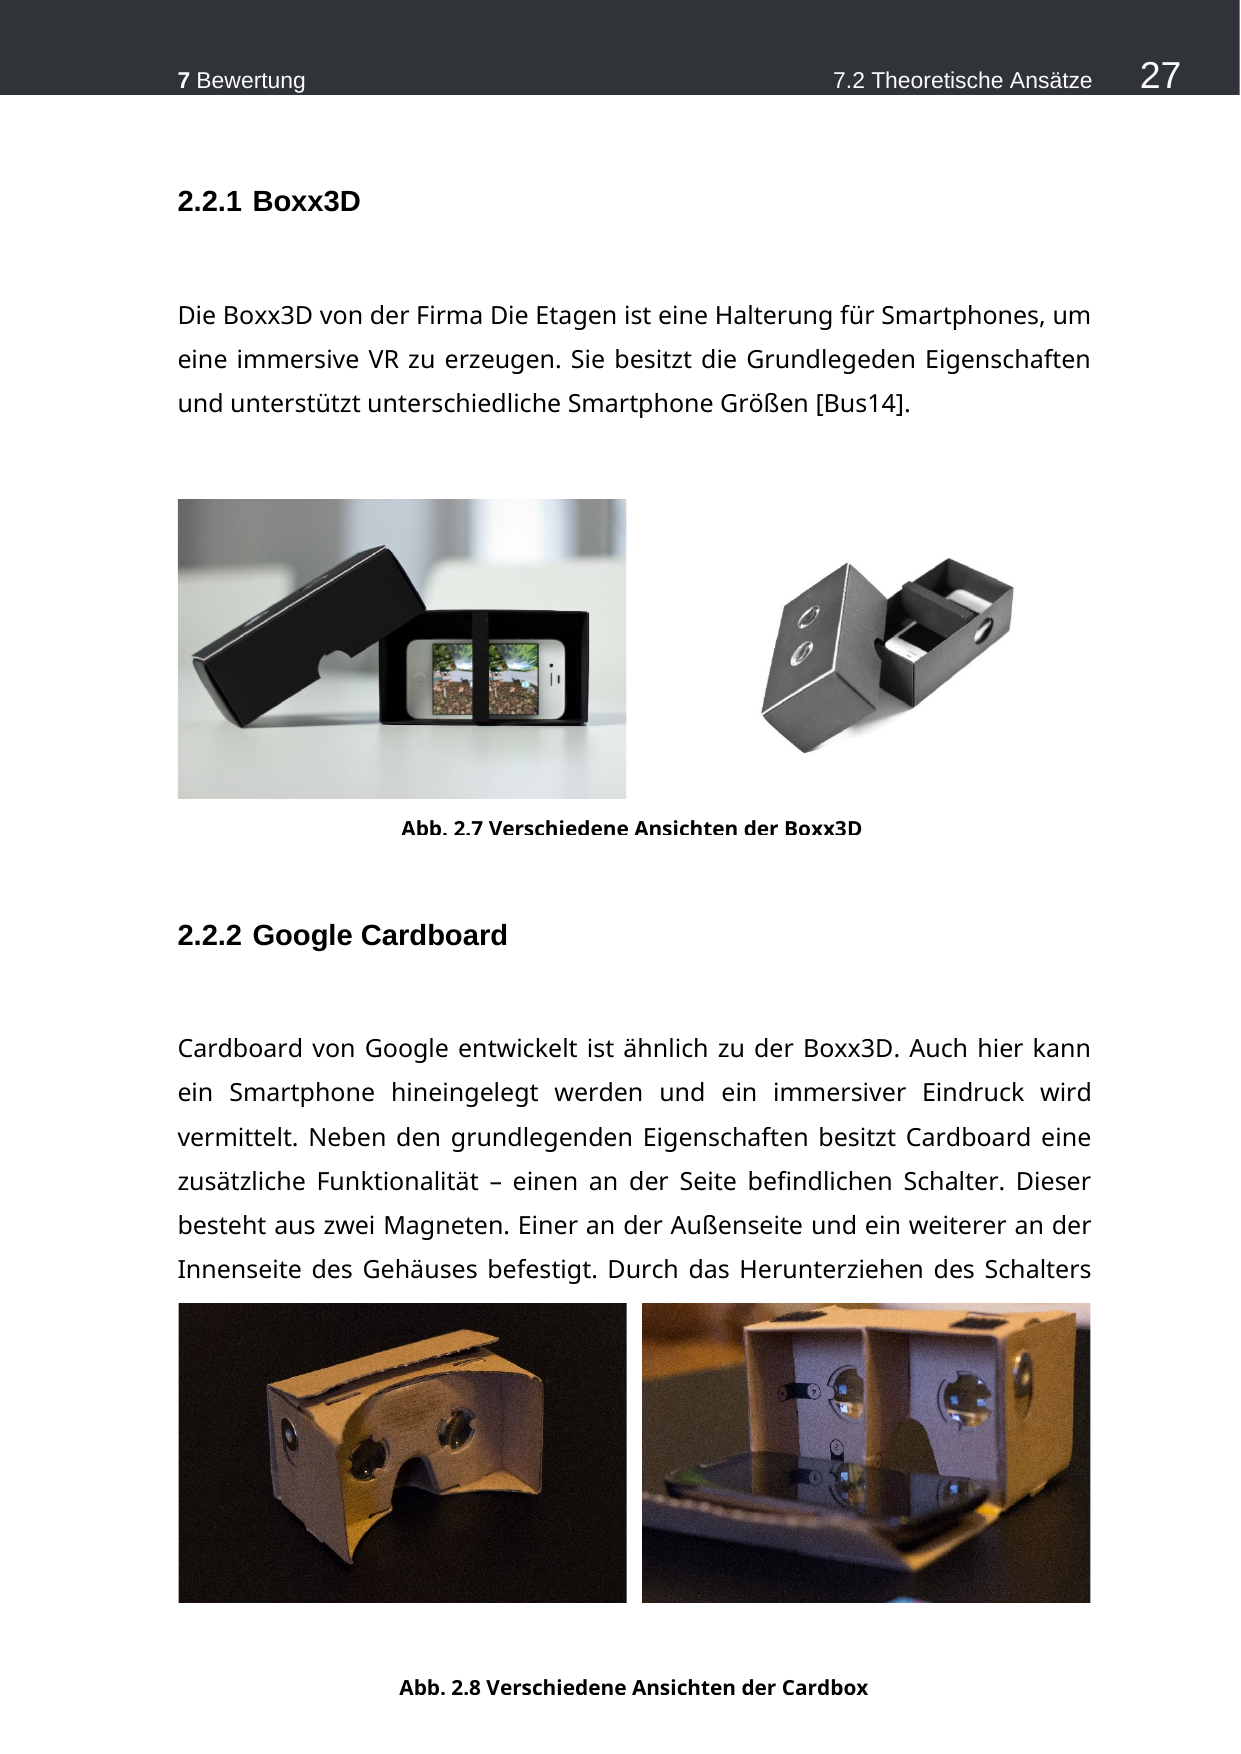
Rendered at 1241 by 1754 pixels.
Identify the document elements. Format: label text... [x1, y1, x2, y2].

subtitle Google Cardboard [177, 918, 1092, 951]
picture [637, 499, 1084, 796]
picture [178, 1303, 627, 1603]
subtitle Boxx3D [177, 184, 1092, 218]
text Die Boxx3D von der Firma Die Etagen ist eine Halterung für Smartphones, um eine immersive VR zu erzeugen. Sie besitzt die Grundlegeden Eigenschaften und unterstützt unterschiedliche Smartphone Größen [Bus14]. [177, 297, 1092, 420]
picture [177, 499, 627, 799]
picture [642, 1303, 1091, 1603]
